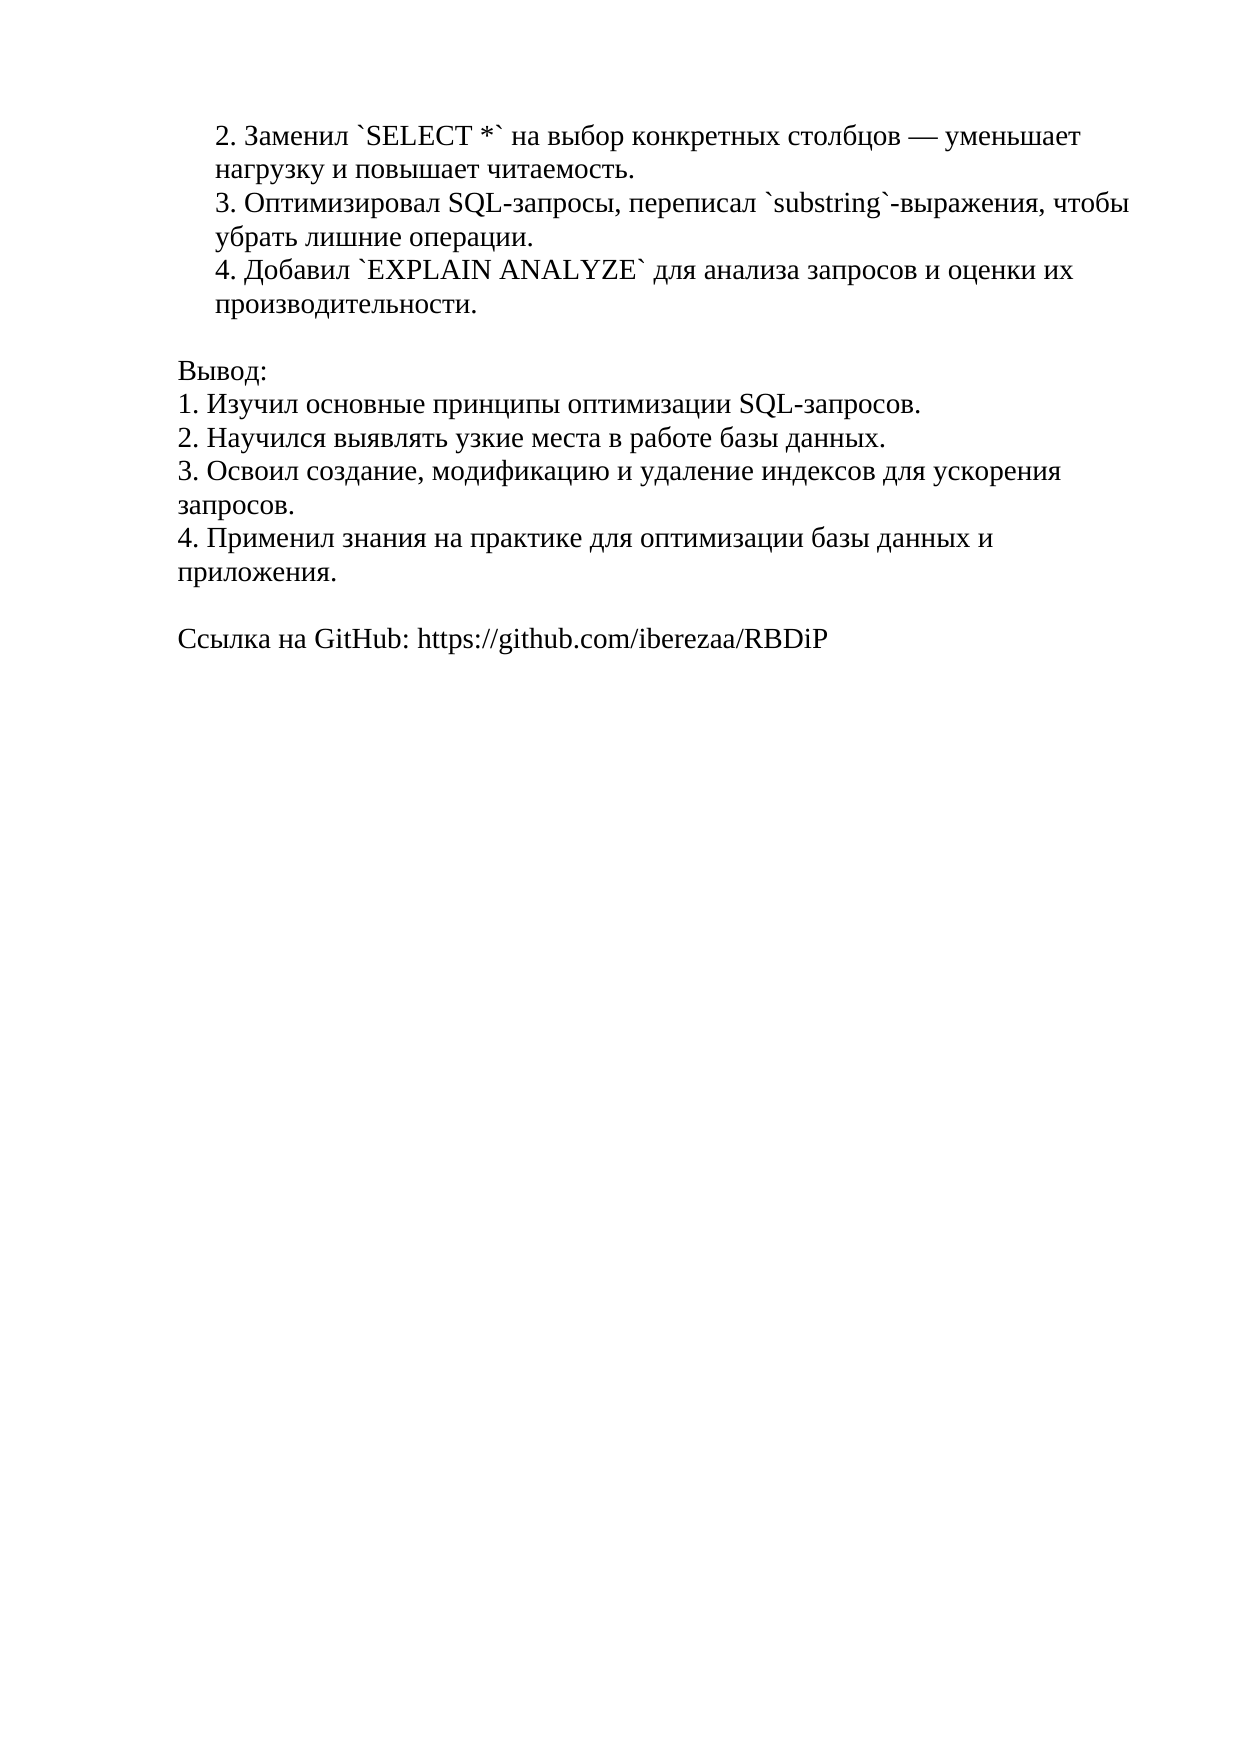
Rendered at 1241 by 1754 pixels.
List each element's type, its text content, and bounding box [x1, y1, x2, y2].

text Вывод: 1. Изучил основные принципы оптимизации SQL-запросов. [177, 353, 1152, 420]
text 2. Заменил `SELECT *` на выбор конкретных столбцов — уменьшает нагрузку и повышает читаемость. [215, 118, 1152, 185]
text 4. Применил знания на практике для оптимизации базы данных и приложения. [177, 521, 1152, 588]
text 4. Добавил `EXPLAIN ANALYZE` для анализа запросов и оценки их производительности. [215, 252, 1152, 319]
text 2. Научился выявлять узкие места в работе базы данных. [177, 420, 1152, 453]
text Ссылка на GitHub: https://github.com/iberezaa/RBDiP [177, 621, 1152, 655]
text 3. Освоил создание, модификацию и удаление индексов для ускорения запросов. [177, 453, 1152, 521]
text 3. Оптимизировал SQL-запросы, переписал `substring`-выражения, чтобы убрать лишние операции. [215, 185, 1152, 252]
